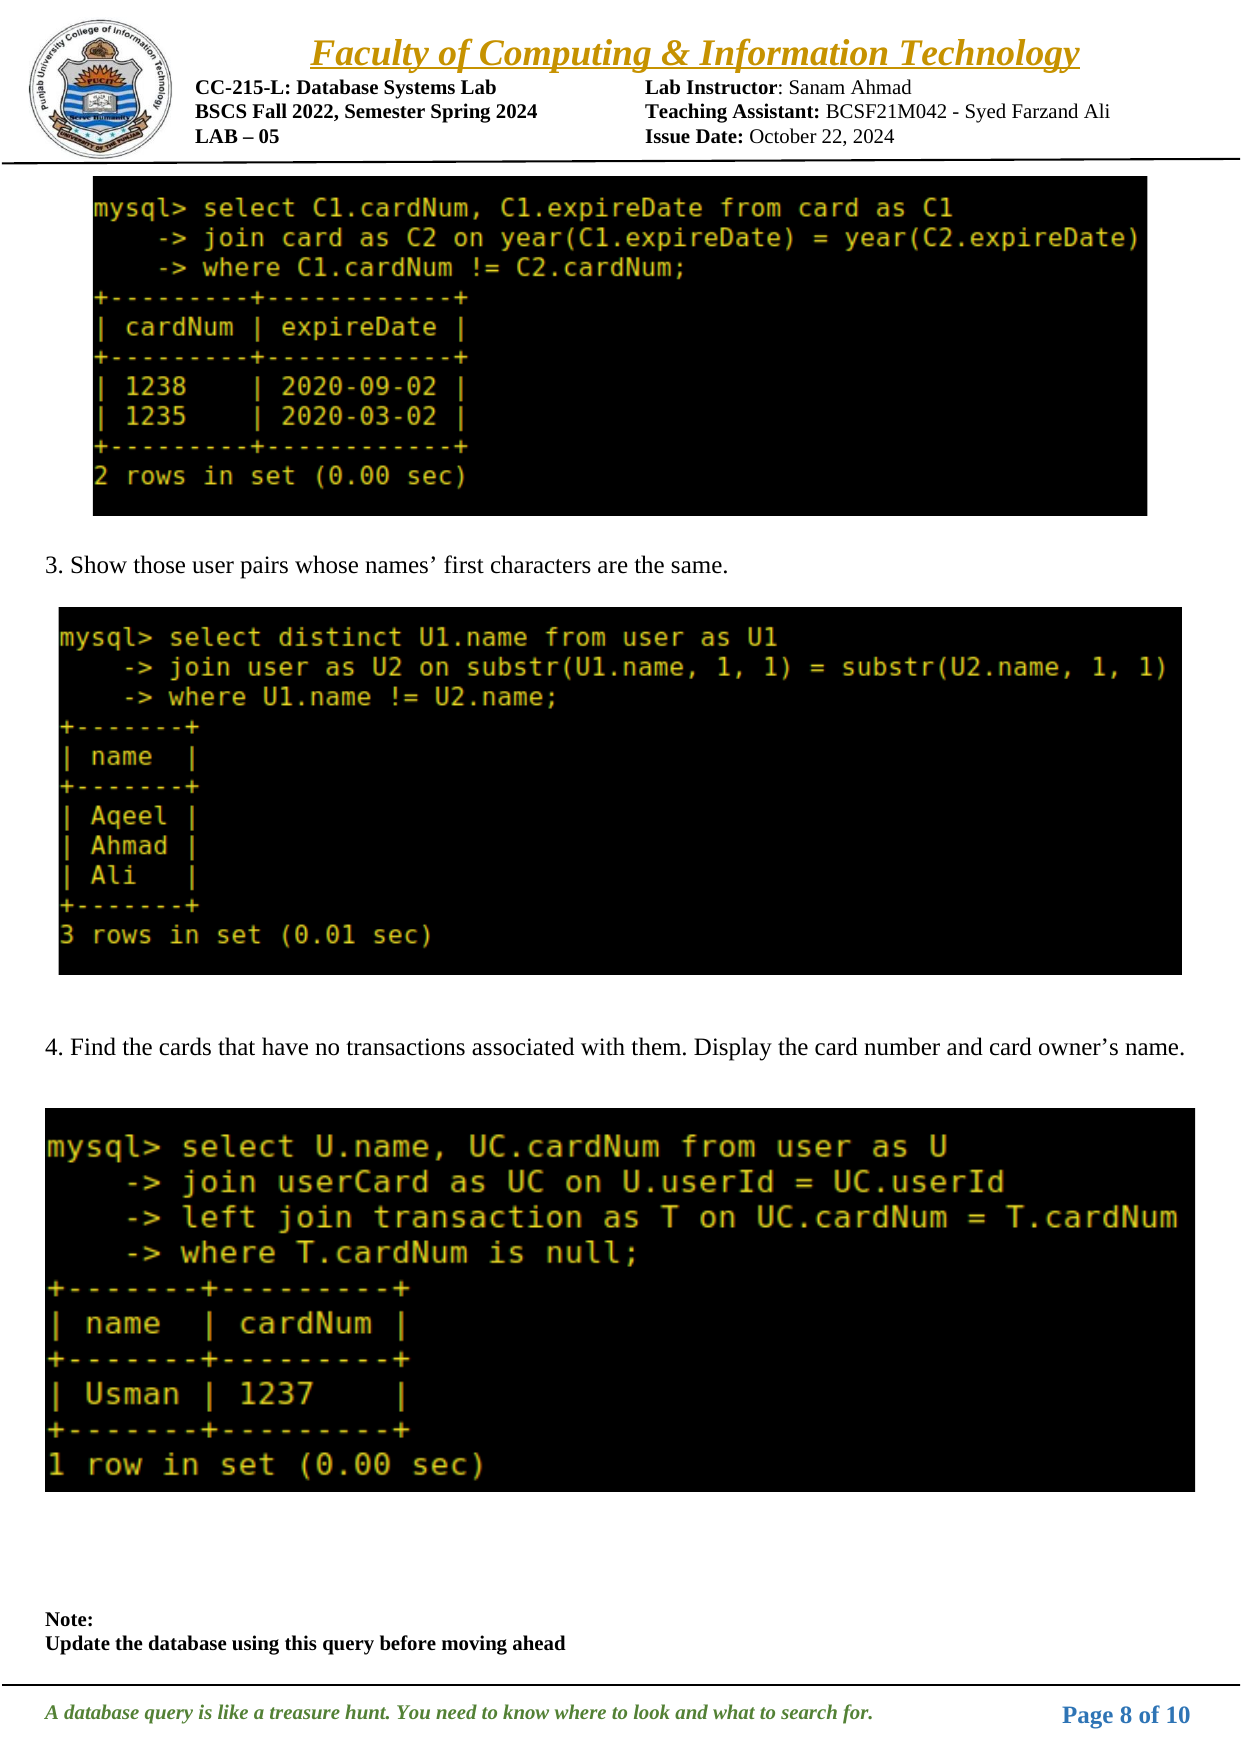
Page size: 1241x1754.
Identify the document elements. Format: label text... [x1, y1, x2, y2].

text Update the database using this query before moving ahead [45, 1631, 1195, 1655]
list Find the cards that have no transactions associated with them. Display the card number and card owner’s name. [45, 1032, 1195, 1061]
picture [58, 607, 1182, 975]
list Show those user pairs whose names’ first characters are the same. [45, 550, 1195, 579]
picture [45, 1108, 1196, 1492]
picture [28, 17, 173, 159]
picture [92, 176, 1148, 516]
text Note: [45, 1607, 1195, 1631]
